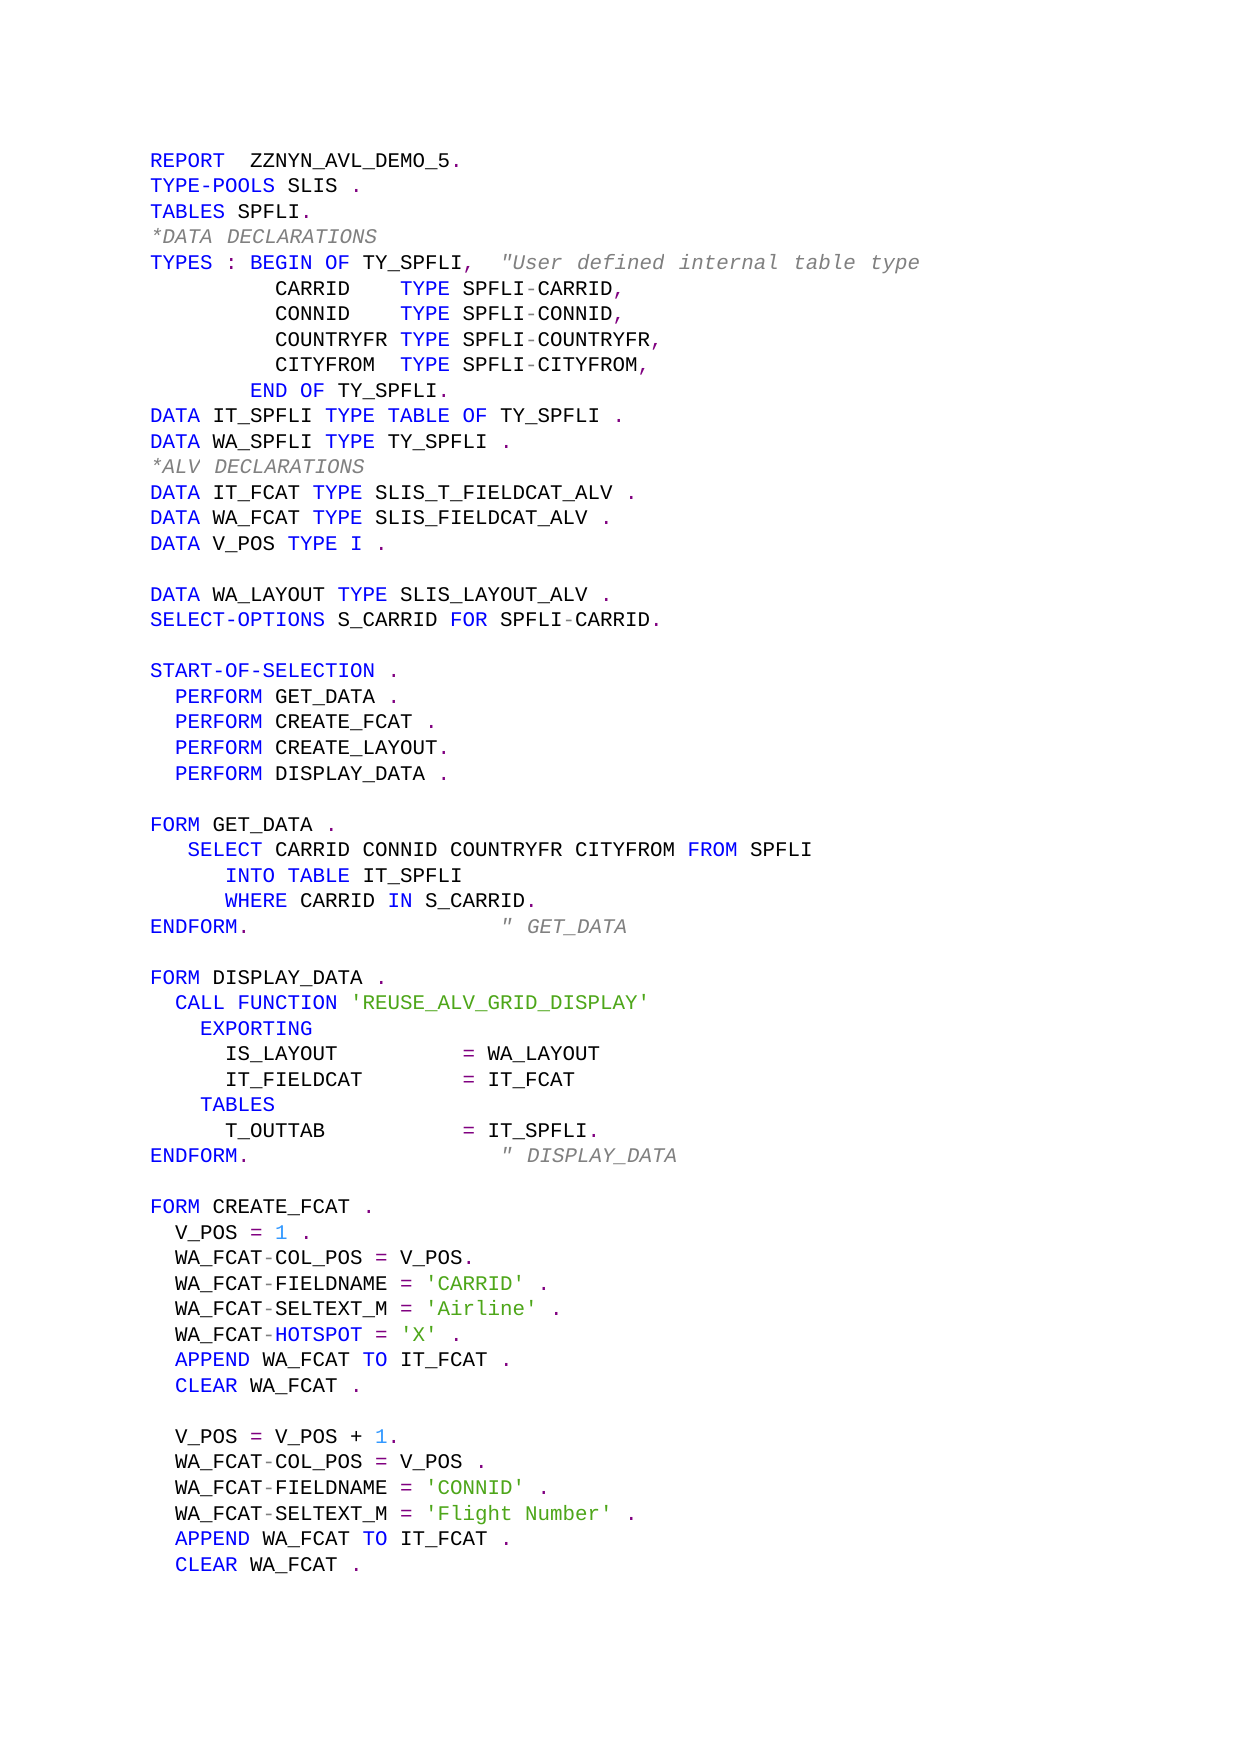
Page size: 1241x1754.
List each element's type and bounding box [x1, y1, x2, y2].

text [150, 150, 1090, 1603]
